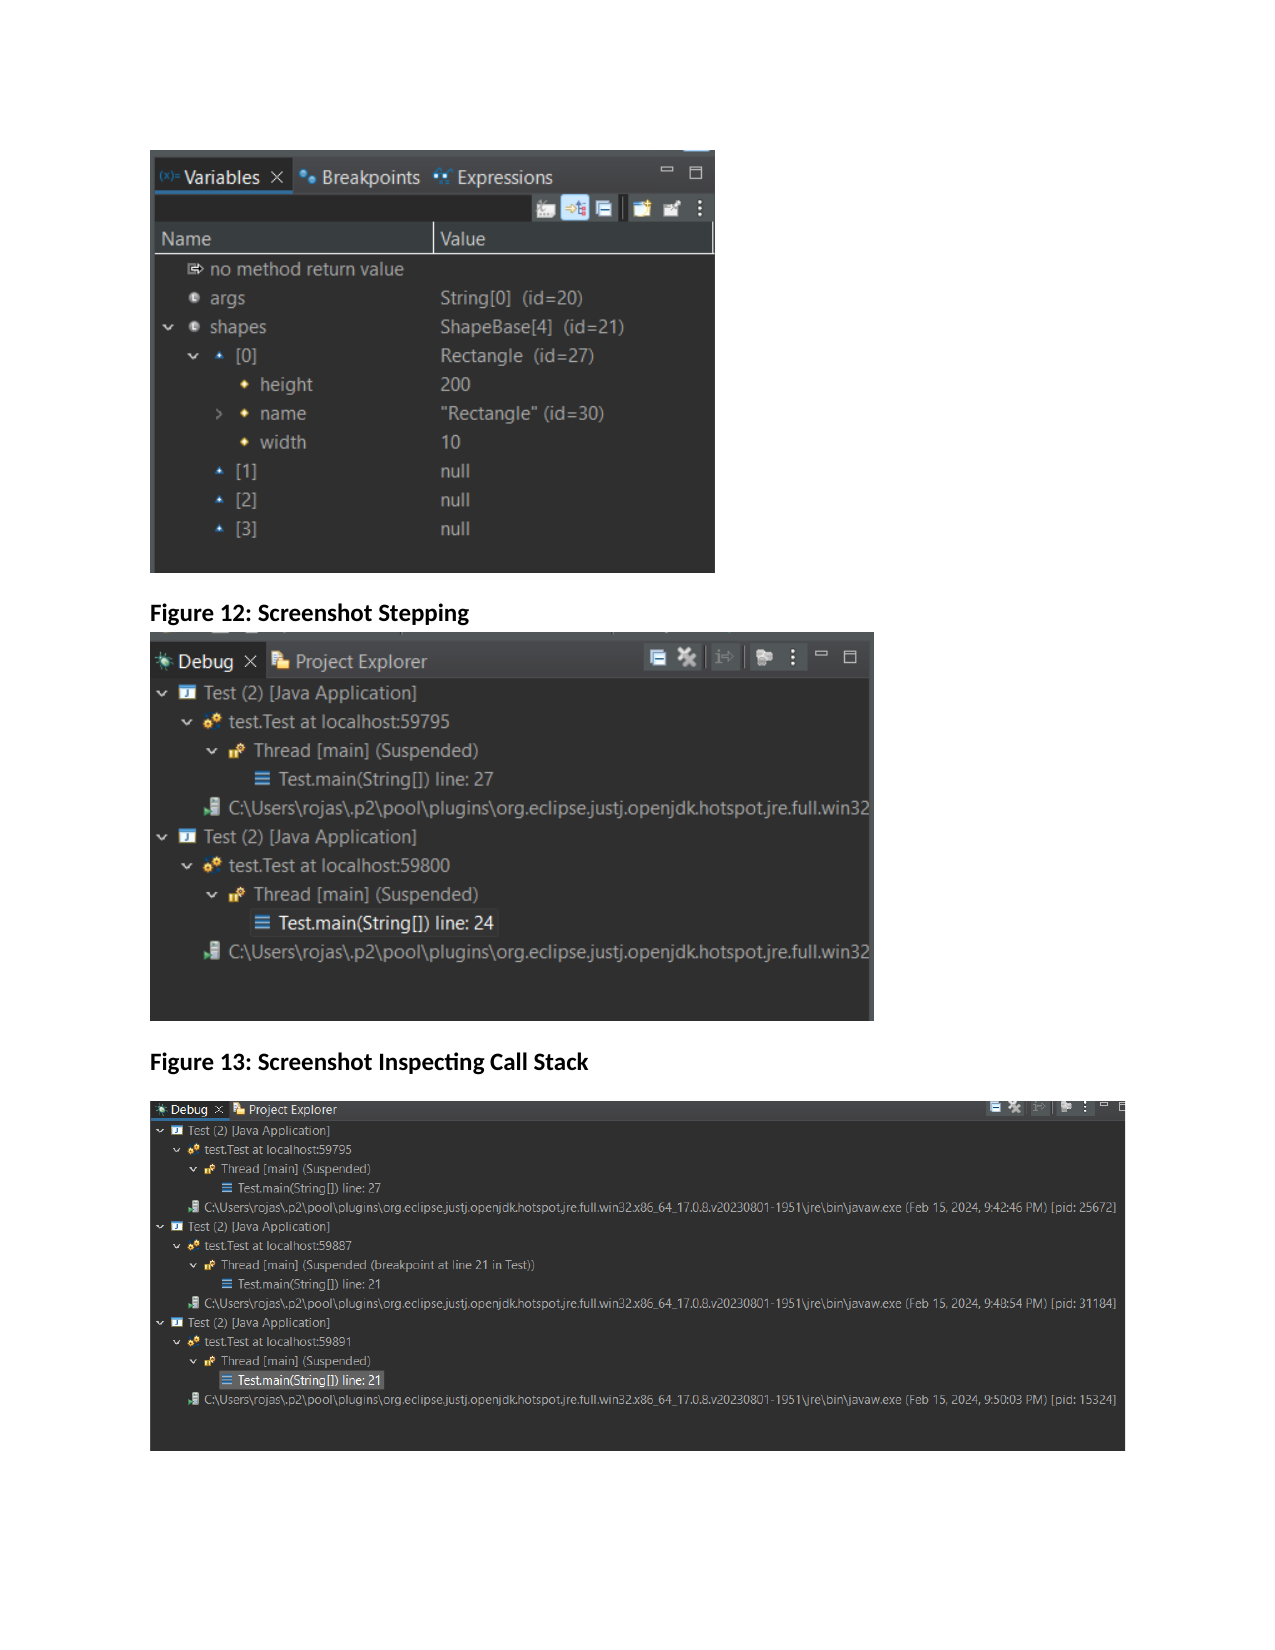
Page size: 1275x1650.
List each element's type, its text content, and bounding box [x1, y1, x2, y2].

text Figure 13: Screenshot Inspecting Call Stack [150, 1046, 1125, 1076]
picture [150, 1101, 1125, 1451]
picture [150, 150, 715, 573]
picture [150, 632, 874, 1021]
